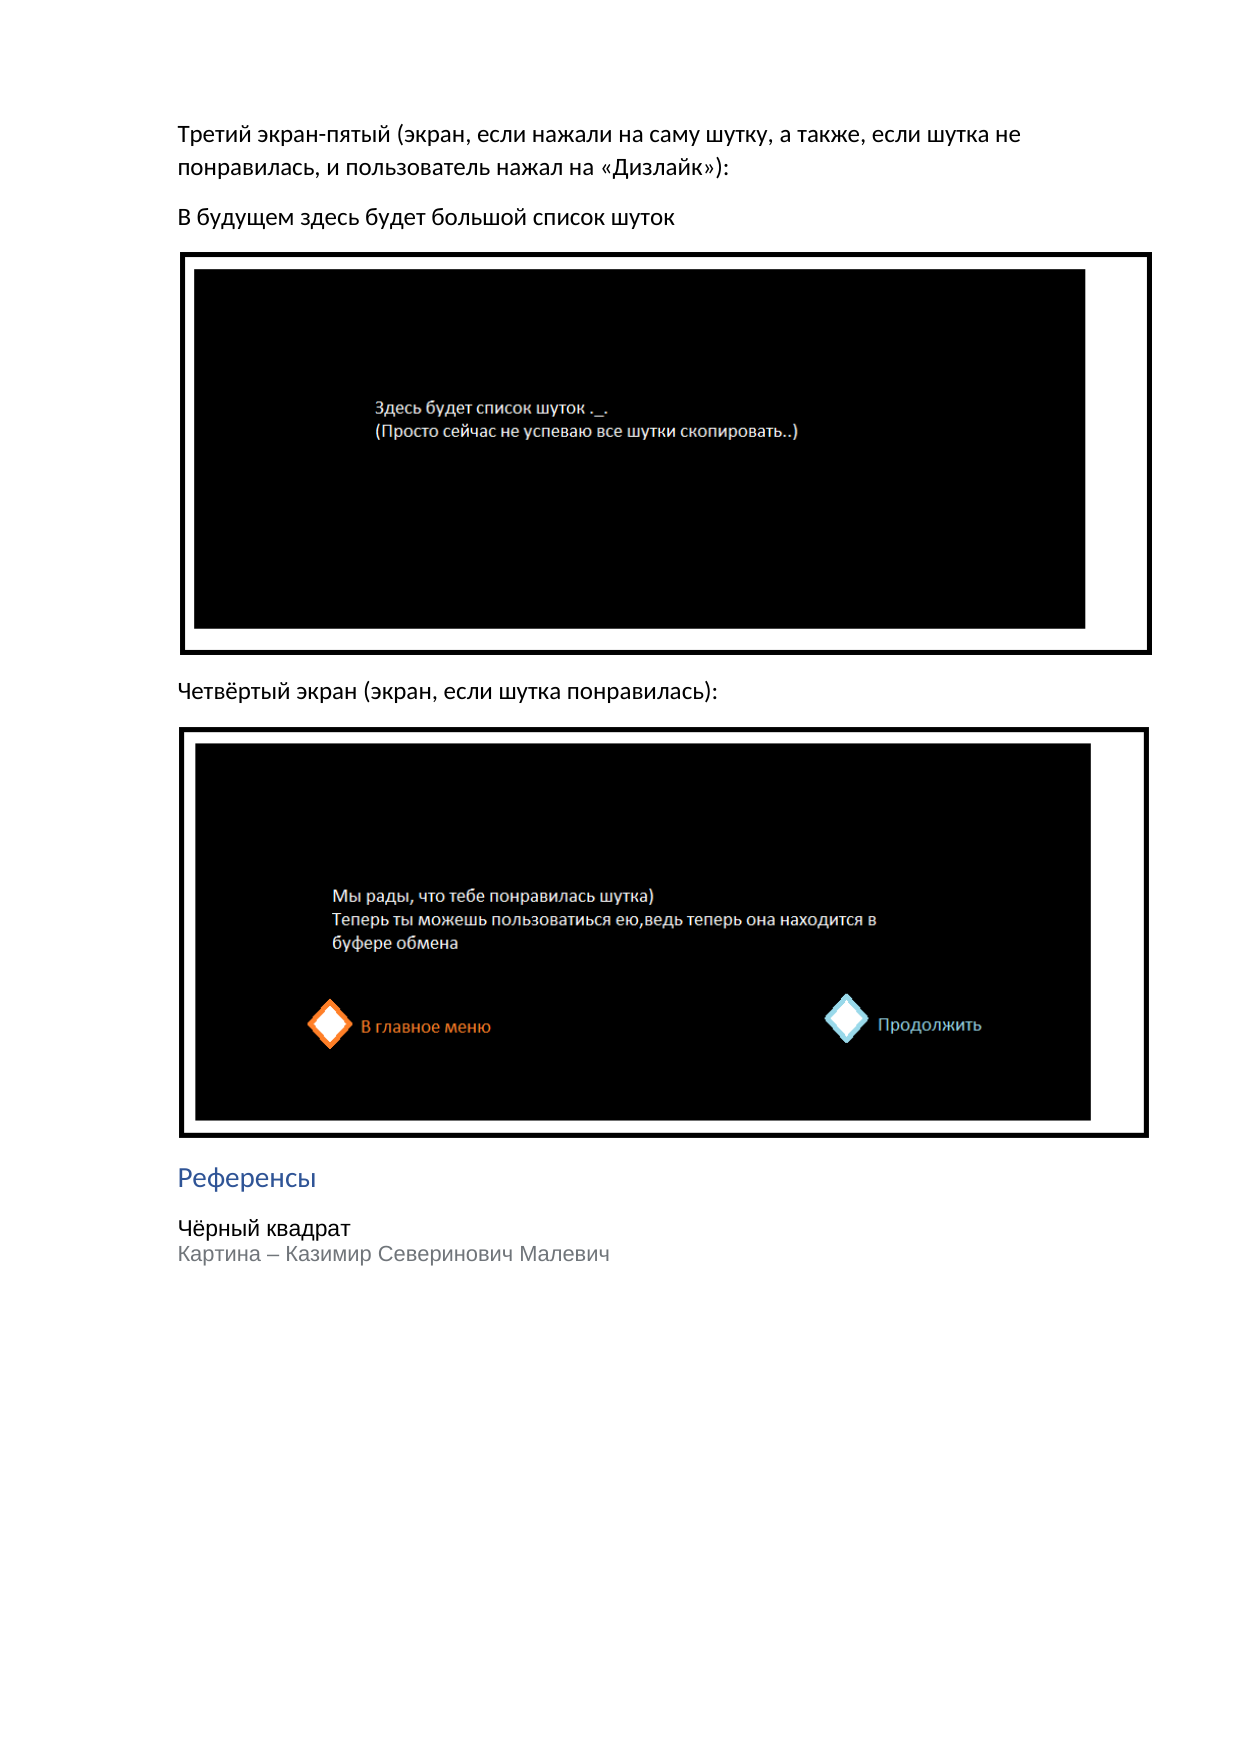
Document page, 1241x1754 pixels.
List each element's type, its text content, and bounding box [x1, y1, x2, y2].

text Чёрный квадрат [177, 1214, 1152, 1241]
text В будущем здесь будет большой список шуток [177, 201, 1152, 231]
text Референсы [177, 1159, 1152, 1195]
text Третий экран-пятый (экран, если нажали на саму шутку, а также, если шутка не понравилась, и пользователь нажал на «Дизлайк»): [177, 118, 1152, 182]
picture [177, 250, 1152, 656]
text Четвёртый экран (экран, если шутка понравилась): [177, 675, 1152, 705]
picture [177, 724, 1151, 1141]
text Картина – Казимир Северинович Малевич [177, 1241, 1152, 1266]
